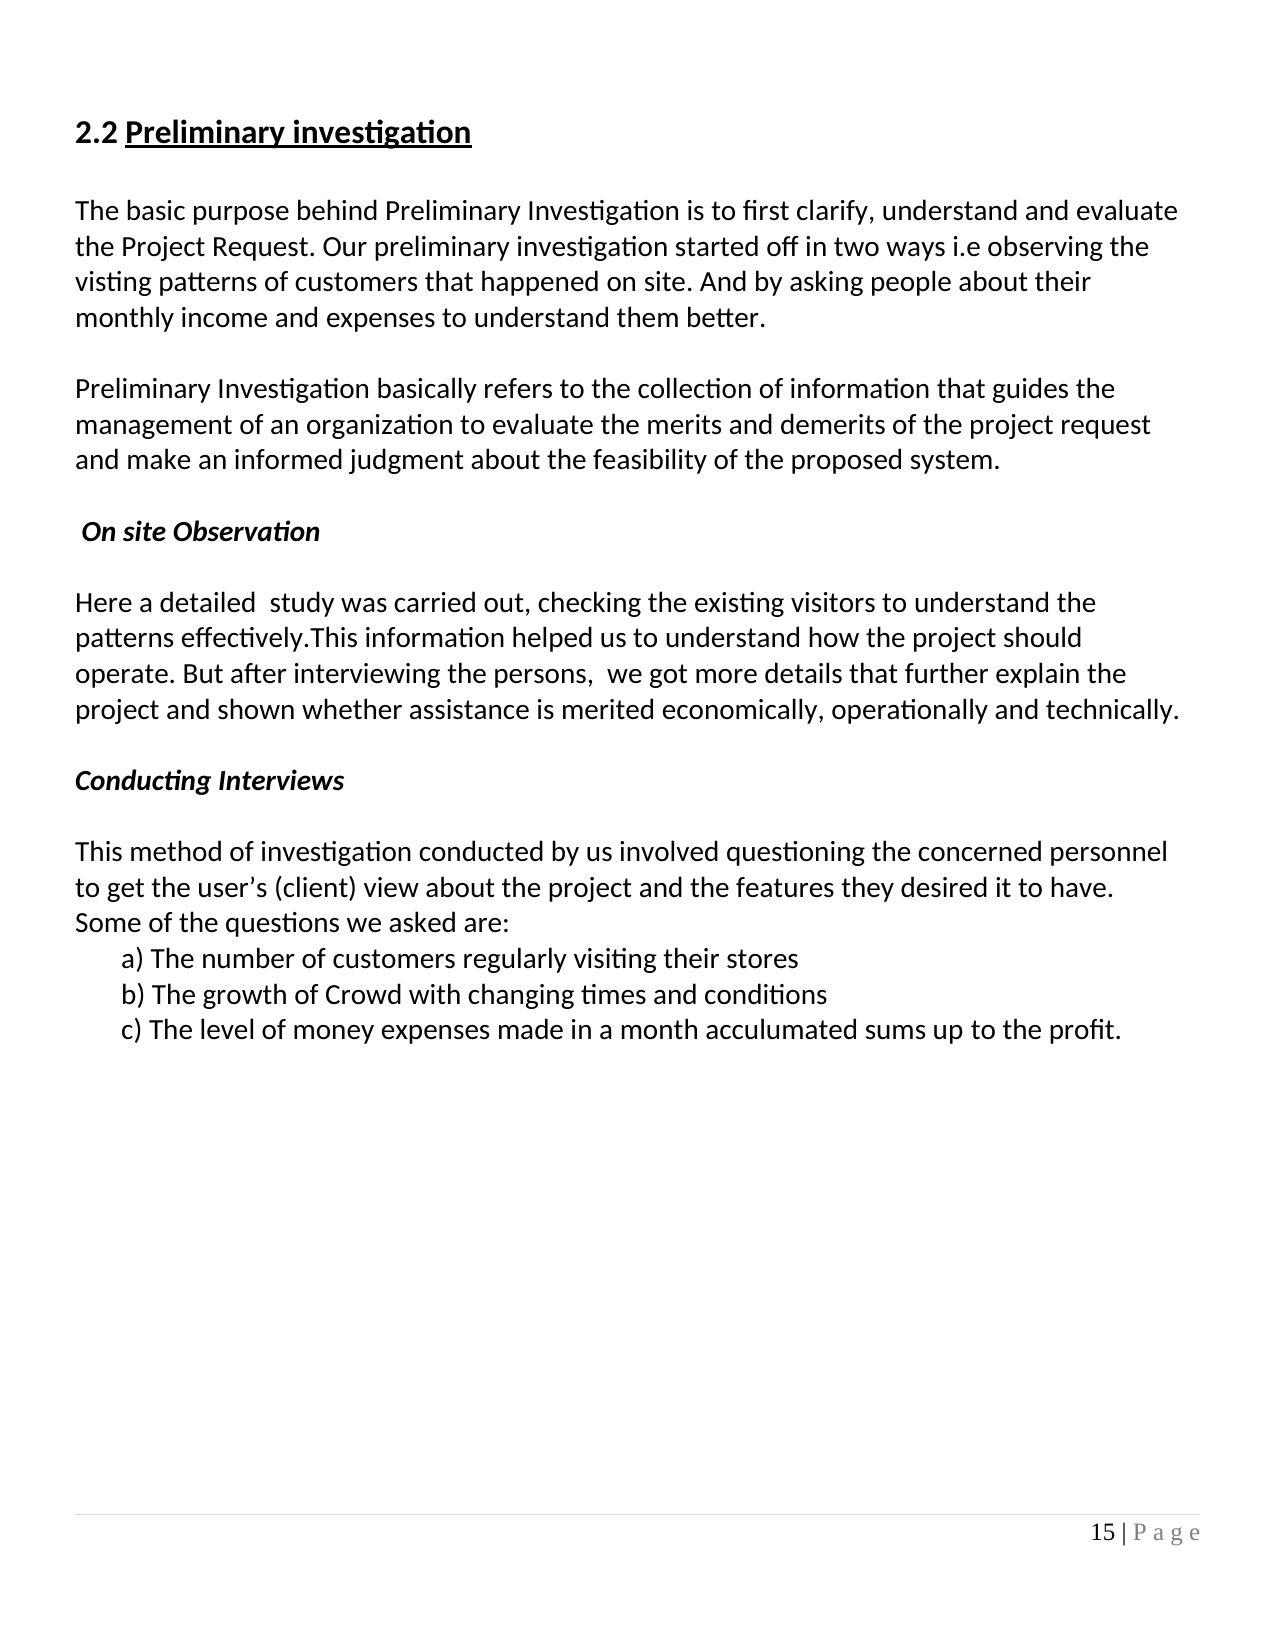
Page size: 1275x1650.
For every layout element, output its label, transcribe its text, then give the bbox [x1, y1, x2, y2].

text b) The growth of Crowd with changing times and conditions [75, 976, 1187, 1011]
text a) The number of customers regularly visiting their stores [75, 940, 1187, 976]
text Conducting Interviews [75, 762, 1187, 798]
text On site Observation [75, 513, 1187, 548]
text c) The level of money expenses made in a month acculumated sums up to the profit. [75, 1011, 1187, 1047]
text This method of investigation conducted by us involved questioning the concerned personnel to get the user’s (client) view about the project and the features they desired it to have. Some of the questions we asked are: [75, 833, 1187, 940]
text The basic purpose behind Preliminary Investigation is to first clarify, understand and evaluate the Project Request. Our preliminary investigation started off in two ways i.e observing the visting patterns of customers that happened on site. And by asking people about their monthly income and expenses to understand them better. [75, 192, 1187, 334]
text Here a detailed study was carried out, checking the existing visitors to understand the patterns effectively.This information helped us to understand how the project should operate. But after interviewing the persons, we got more details that further explain the project and shown whether assistance is merited economically, operationally and technically. [75, 584, 1187, 726]
text 2.2 Preliminary investigation [75, 111, 1187, 151]
text Preliminary Investigation basically refers to the collection of information that guides the management of an organization to evaluate the merits and demerits of the project request and make an informed judgment about the feasibility of the proposed system. [75, 370, 1187, 477]
